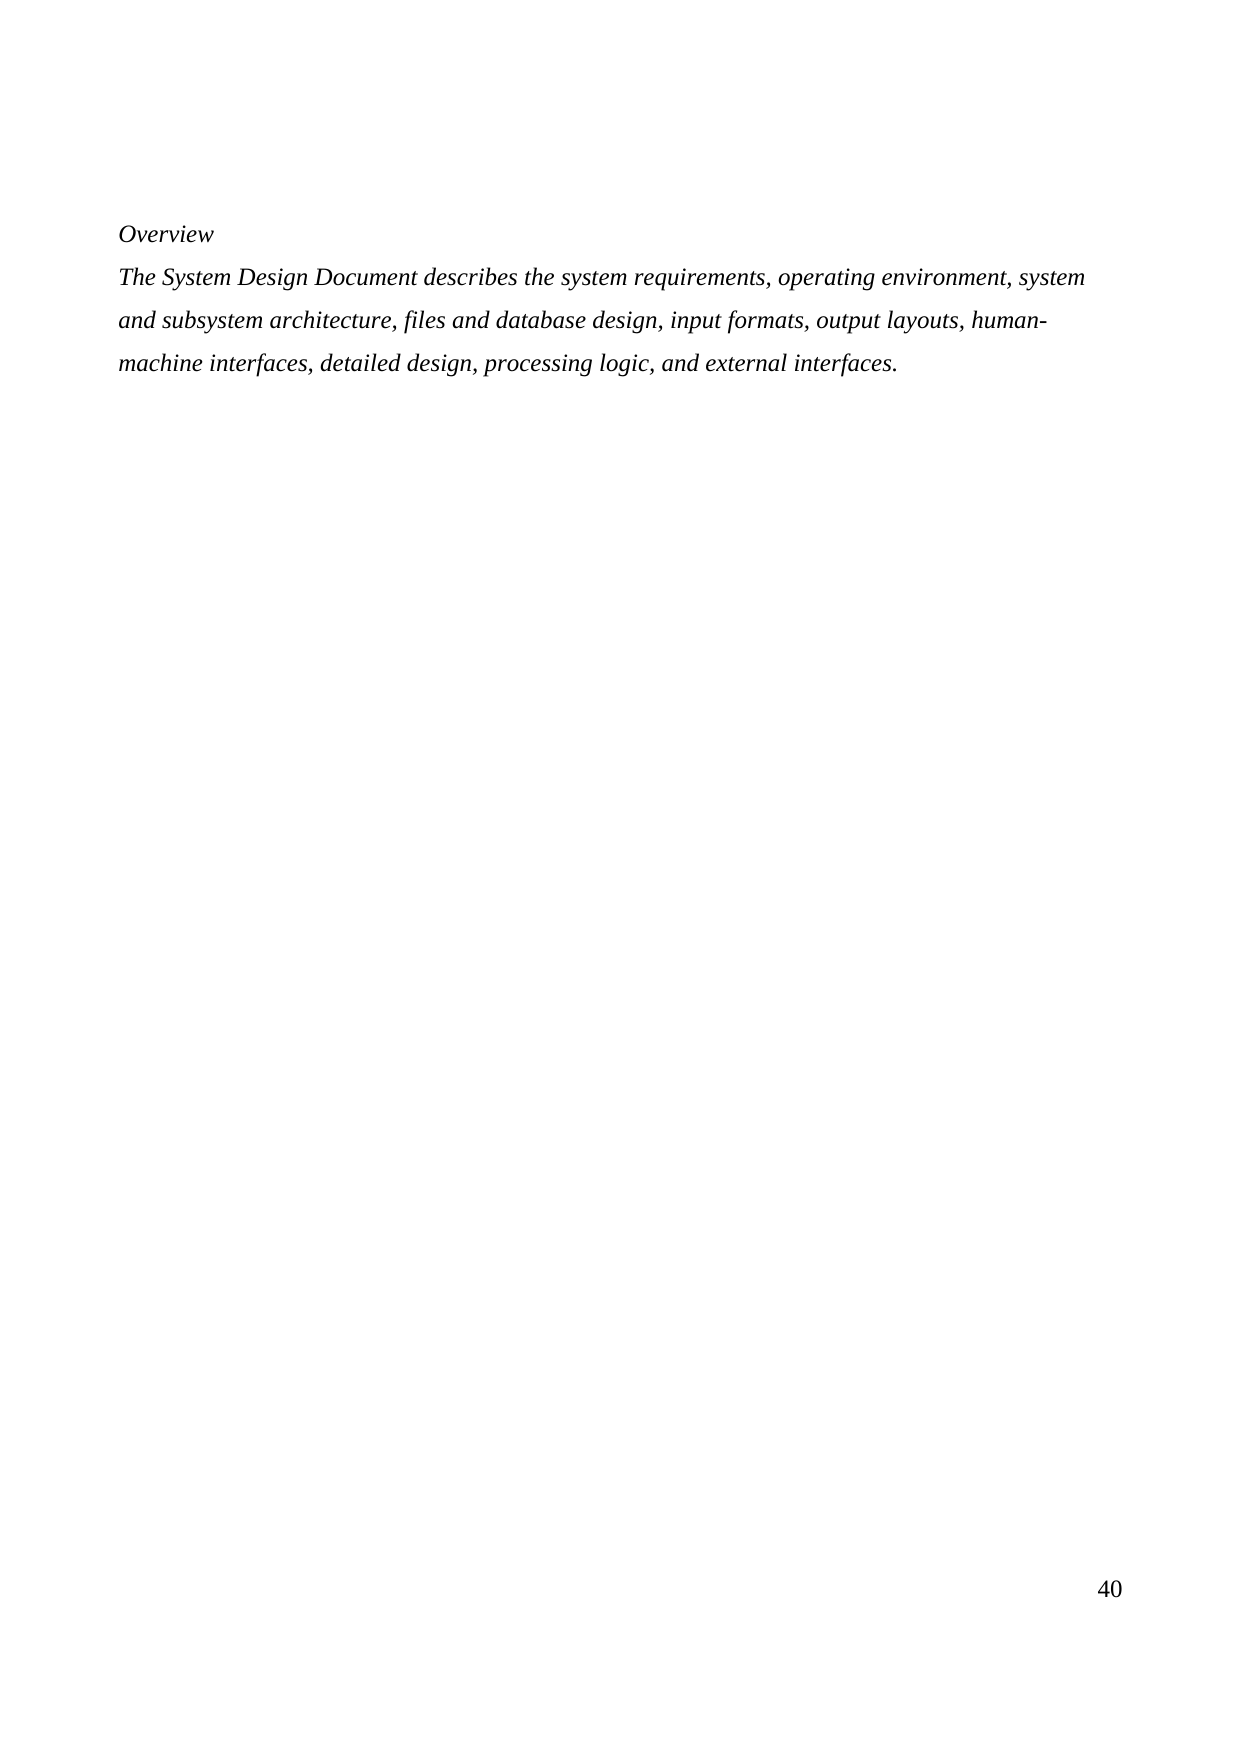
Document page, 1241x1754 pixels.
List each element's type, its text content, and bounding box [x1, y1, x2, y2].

text The System Design Document describes the system requirements, operating environment, system and subsystem architecture, files and database design, input formats, output layouts, human-machine interfaces, detailed design, processing logic, and external interfaces. [118, 262, 1122, 377]
text Overview [118, 219, 1122, 247]
